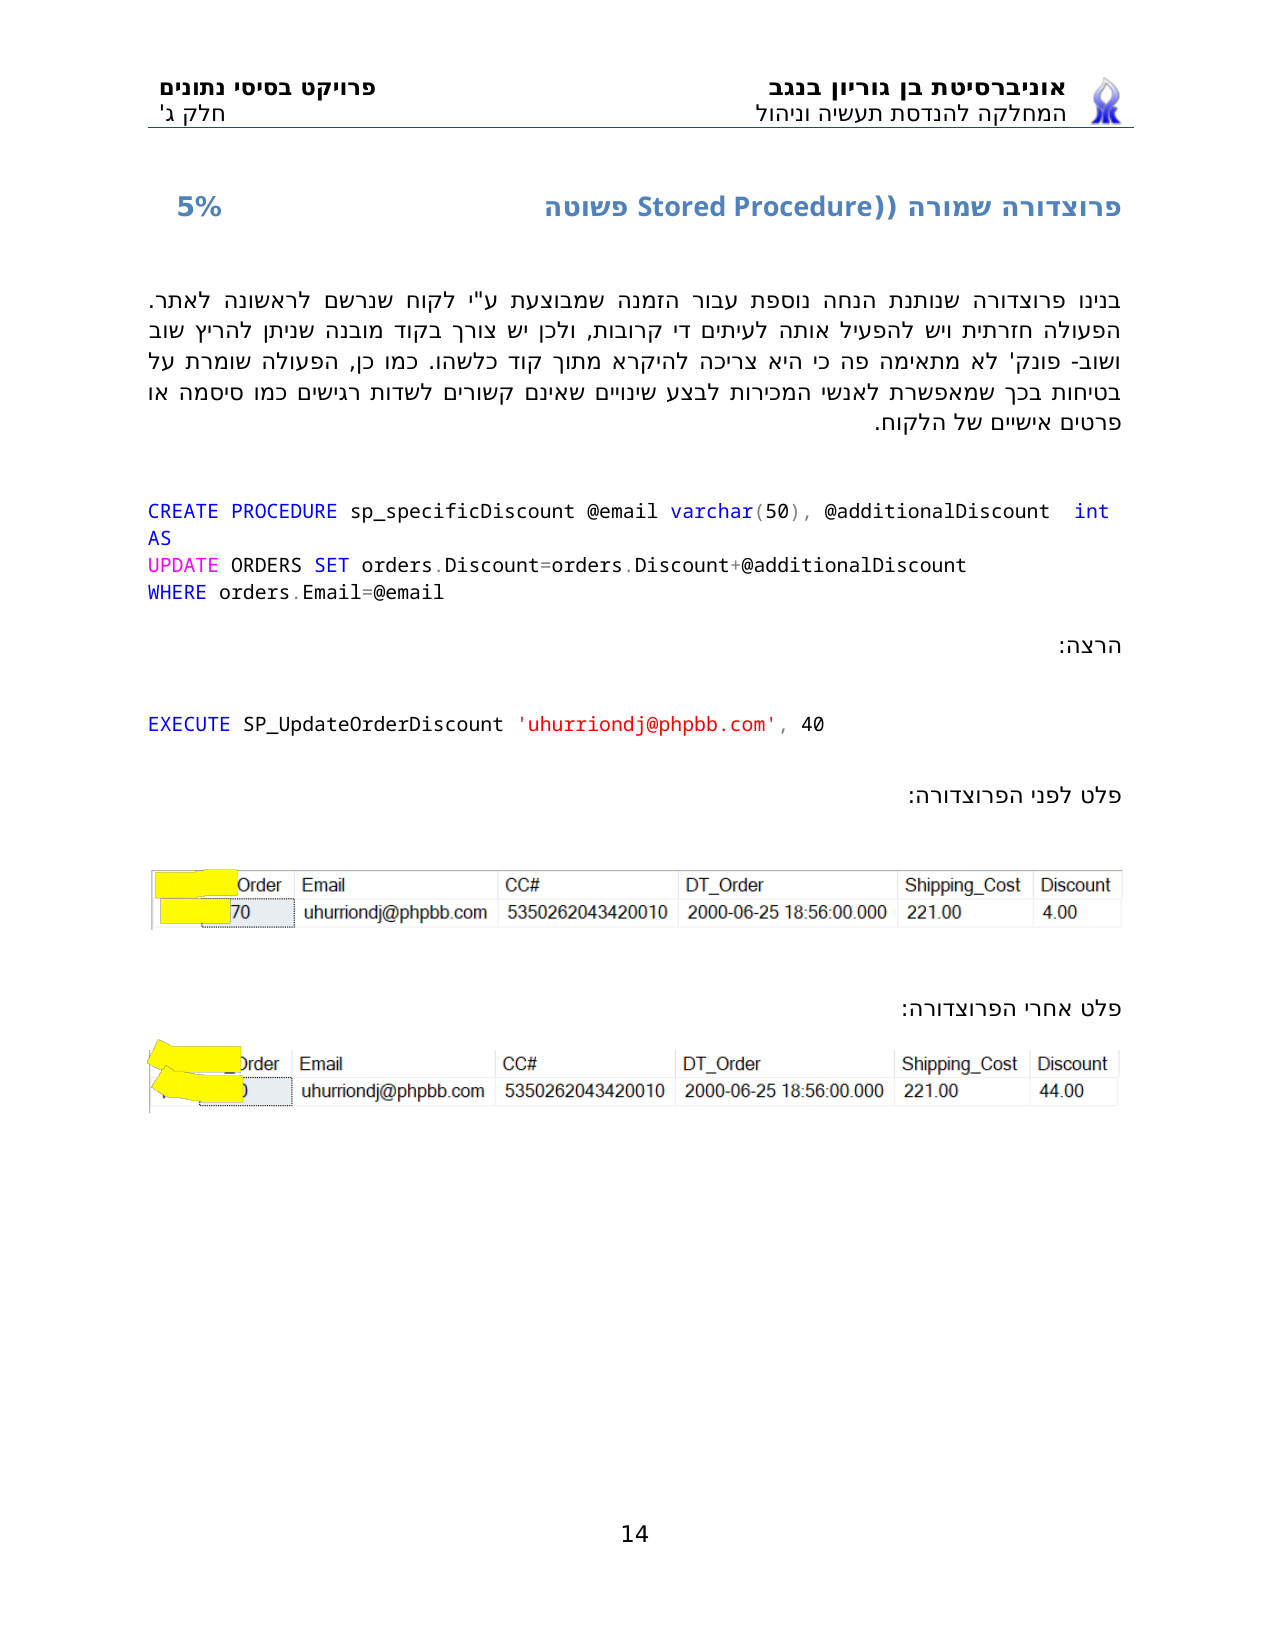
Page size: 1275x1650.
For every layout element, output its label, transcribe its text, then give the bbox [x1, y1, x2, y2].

text EXECUTE SP_UpdateOrderDiscount 'uhurriondj@phpbb.com', 40 [148, 711, 1122, 738]
text AS [148, 524, 1122, 551]
text פלט לפני הפרוצדורה: [148, 782, 1122, 809]
text UPDATE ORDERS SET orders.Discount=orders.Discount+@additionalDiscount [148, 551, 1122, 578]
text הרצה: [148, 632, 1122, 659]
picture [148, 864, 1123, 930]
text CREATE PROCEDURE sp_specificDiscount @email varchar(50), @additionalDiscount int [148, 497, 1122, 524]
picture [145, 1038, 1123, 1113]
text פלט אחרי הפרוצדורה: [148, 995, 1122, 1022]
picture [1089, 76, 1123, 125]
text WHERE orders.Email=@email [148, 578, 1122, 605]
subtitle פרוצדורה שמורה ((Stored Procedure פשוטה 5% [148, 187, 1122, 224]
text בנינו פרוצדורה שנותנת הנחה נוספת עבור הזמנה שמבוצעת ע"י לקוח שנרשם לראשונה לאתר. הפעולה חזרתית ויש להפעיל אותה לעיתים די קרובות, ולכן יש צורך בקוד מובנה שניתן להריץ שוב ושוב- פונק' לא מתאימה פה כי היא צריכה להיקרא מתוך קוד כלשהו. כמו כן, הפעולה שומרת על בטיחות בכך שמאפשרת לאנשי המכירות לבצע שינויים שאינם קשורים לשדות רגישים כמו סיסמה או פרטים אישיים של הלקוח. [148, 287, 1122, 436]
